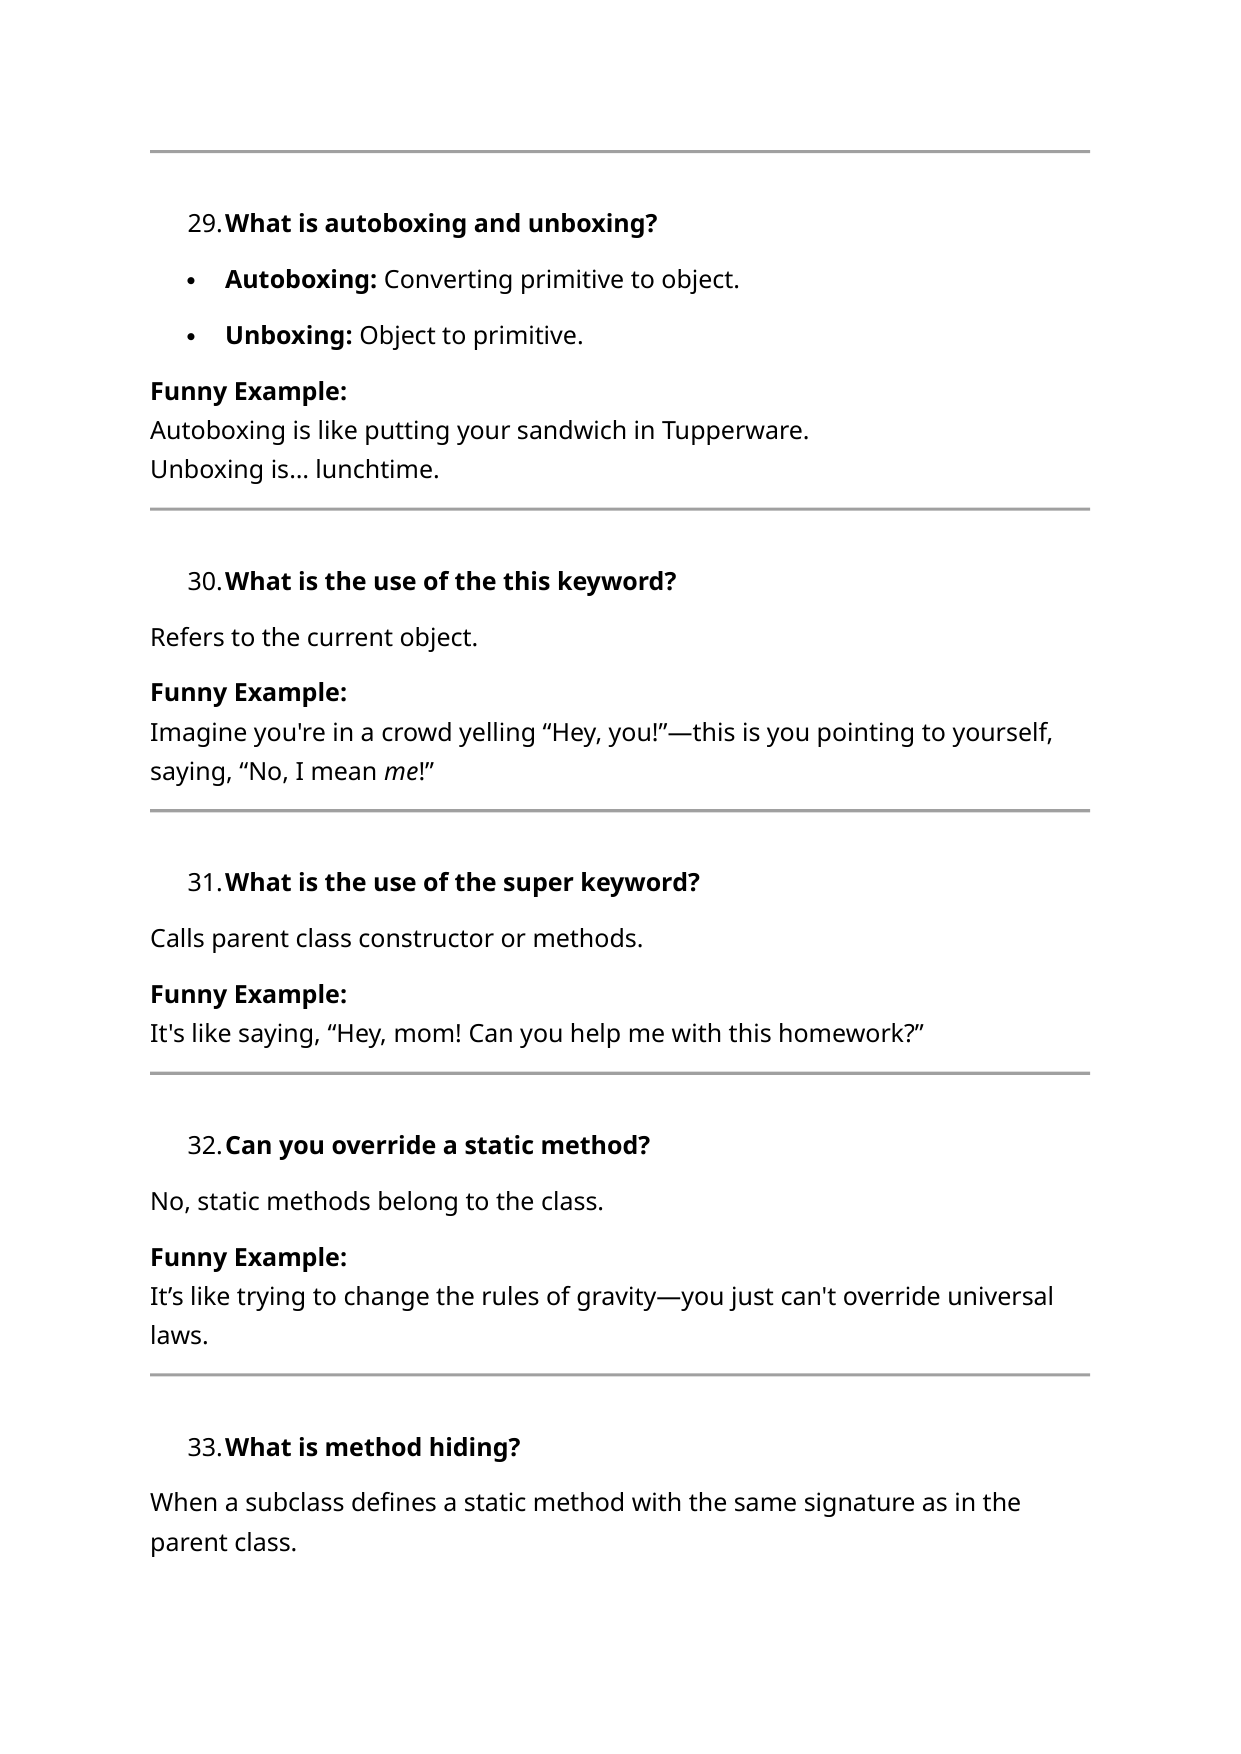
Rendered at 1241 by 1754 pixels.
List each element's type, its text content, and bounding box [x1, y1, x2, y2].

text When a subclass defines a static method with the same signature as in the parent class. [150, 1485, 1090, 1558]
list What is the use of the this keyword? [187, 563, 1090, 597]
list What is method hiding? [187, 1429, 1090, 1463]
list What is the use of the super keyword? [187, 865, 1090, 899]
text Calls parent class constructor or methods. [150, 921, 1090, 955]
text No, static methods belong to the class. [150, 1183, 1090, 1217]
text Funny Example: It’s like trying to change the rules of gravity—you just can't override universal laws. [150, 1239, 1090, 1352]
text Funny Example: Autoboxing is like putting your sandwich in Tupperware. Unboxing is… lunchtime. [150, 373, 1090, 486]
text Refers to the current object. [150, 619, 1090, 653]
list Can you override a static method? [187, 1127, 1090, 1162]
text Funny Example: Imagine you're in a crowd yelling “Hey, you!”—this is you pointing to yourself, saying, “No, I mean me!” [150, 675, 1090, 787]
list Autoboxing: Converting primitive to object. [187, 262, 1090, 296]
text Funny Example: It's like saying, “Hey, mom! Can you help me with this homework?” [150, 977, 1090, 1050]
list Unboxing: Object to primitive. [187, 317, 1090, 352]
list What is autoboxing and unboxing? [187, 206, 1090, 240]
